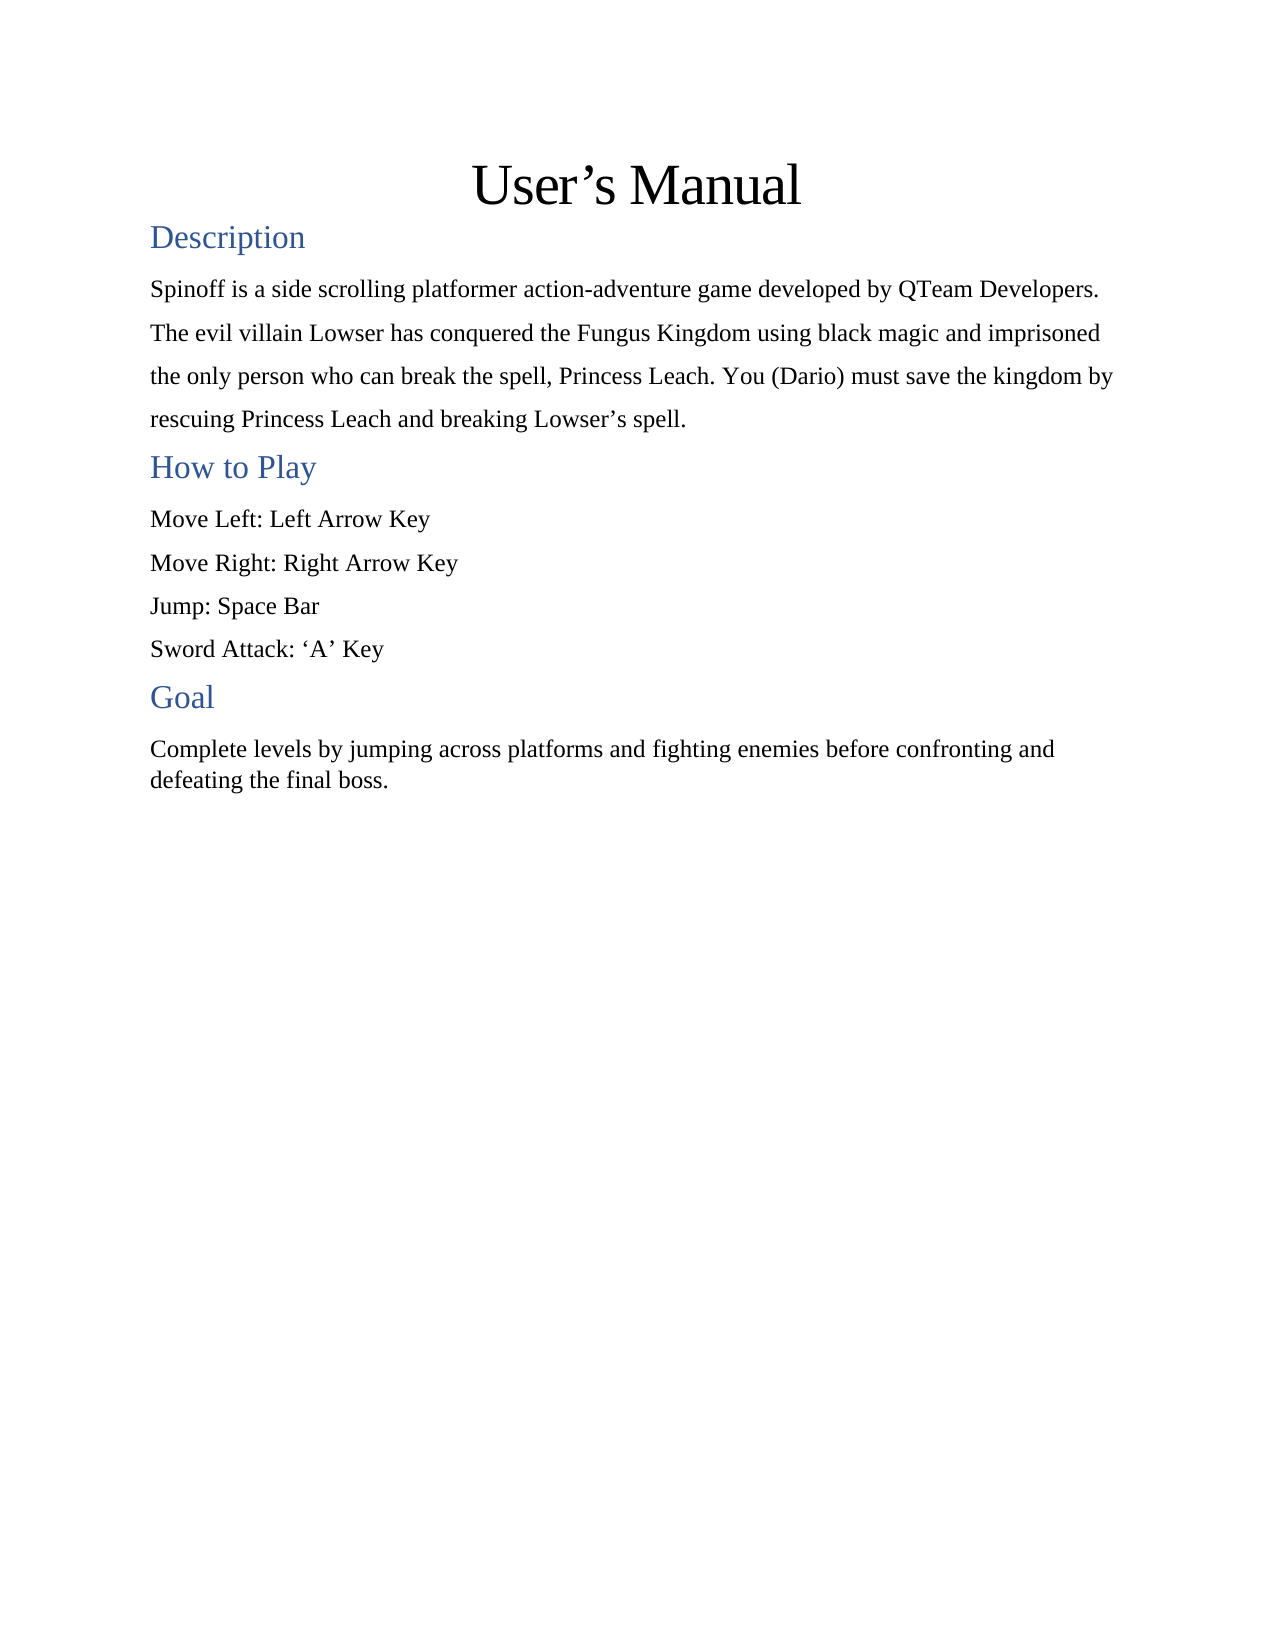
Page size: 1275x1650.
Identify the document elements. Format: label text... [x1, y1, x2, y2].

text Spinoff is a side scrolling platformer action-adventure game developed by QTeam Developers. The evil villain Lowser has conquered the Fungus Kingdom using black magic and imprisoned the only person who can break the spell, Princess Leach. You (Dario) must save the kingdom by rescuing Princess Leach and breaking Lowser’s spell. [150, 274, 1125, 433]
title User’s Manual [150, 150, 1125, 217]
text Sword Attack: ‘A’ Key [150, 634, 1125, 663]
text Move Left: Left Arrow Key [150, 504, 1125, 533]
text Move Right: Right Arrow Key [150, 548, 1125, 576]
subtitle Goal [150, 677, 1125, 715]
text Complete levels by jumping across platforms and fighting enemies before confronting and defeating the final boss. [150, 734, 1125, 794]
subtitle Description [150, 217, 1125, 255]
subtitle How to Play [150, 447, 1125, 485]
text Jump: Space Bar [150, 591, 1125, 619]
